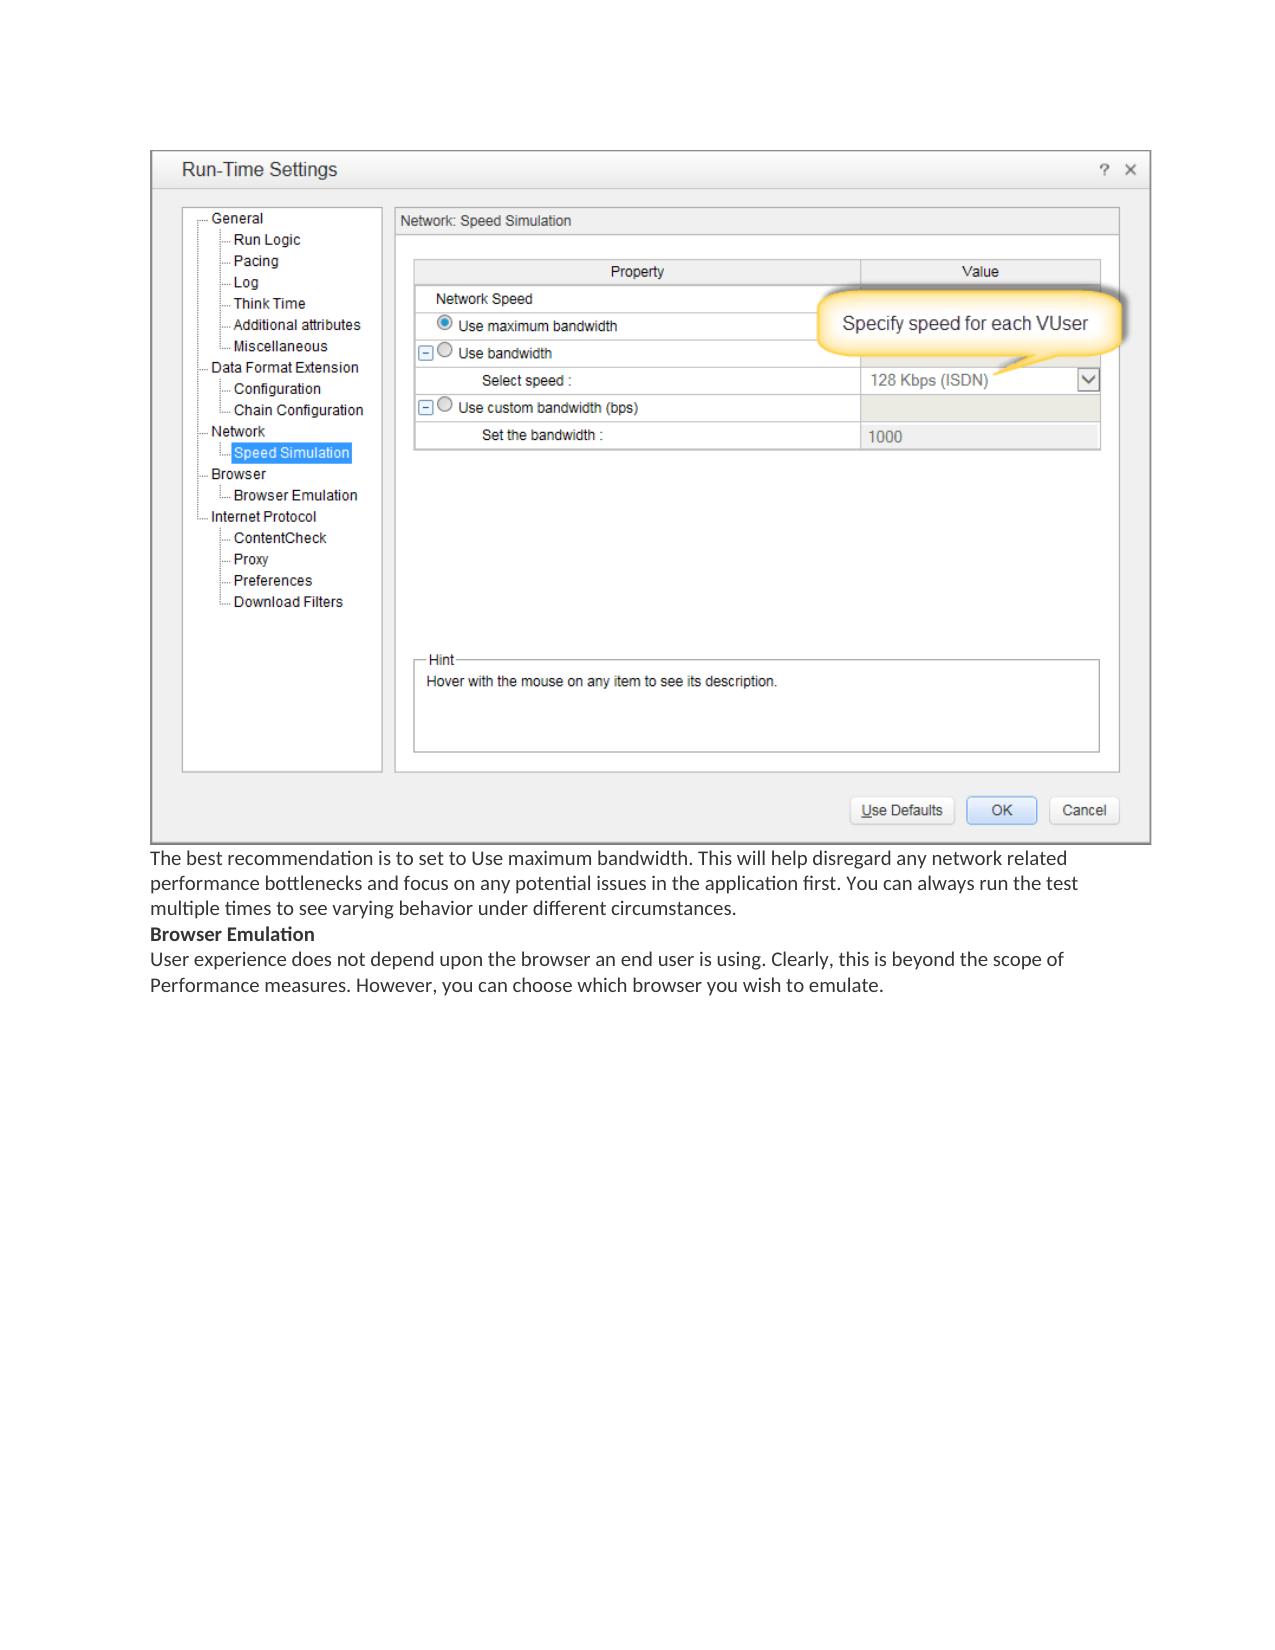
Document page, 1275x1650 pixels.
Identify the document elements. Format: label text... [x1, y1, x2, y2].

text The best recommendation is to set to Use maximum bandwidth. This will help disregard any network related performance bottlenecks and focus on any potential issues in the application first. You can always run the test multiple times to see varying behavior under different circumstances. [150, 845, 1125, 921]
picture [150, 150, 1152, 845]
subtitle Browser Emulation [150, 921, 1125, 946]
text User experience does not depend upon the browser an end user is using. Clearly, this is beyond the scope of Performance measures. However, you can choose which browser you wish to emulate. [150, 946, 1125, 997]
